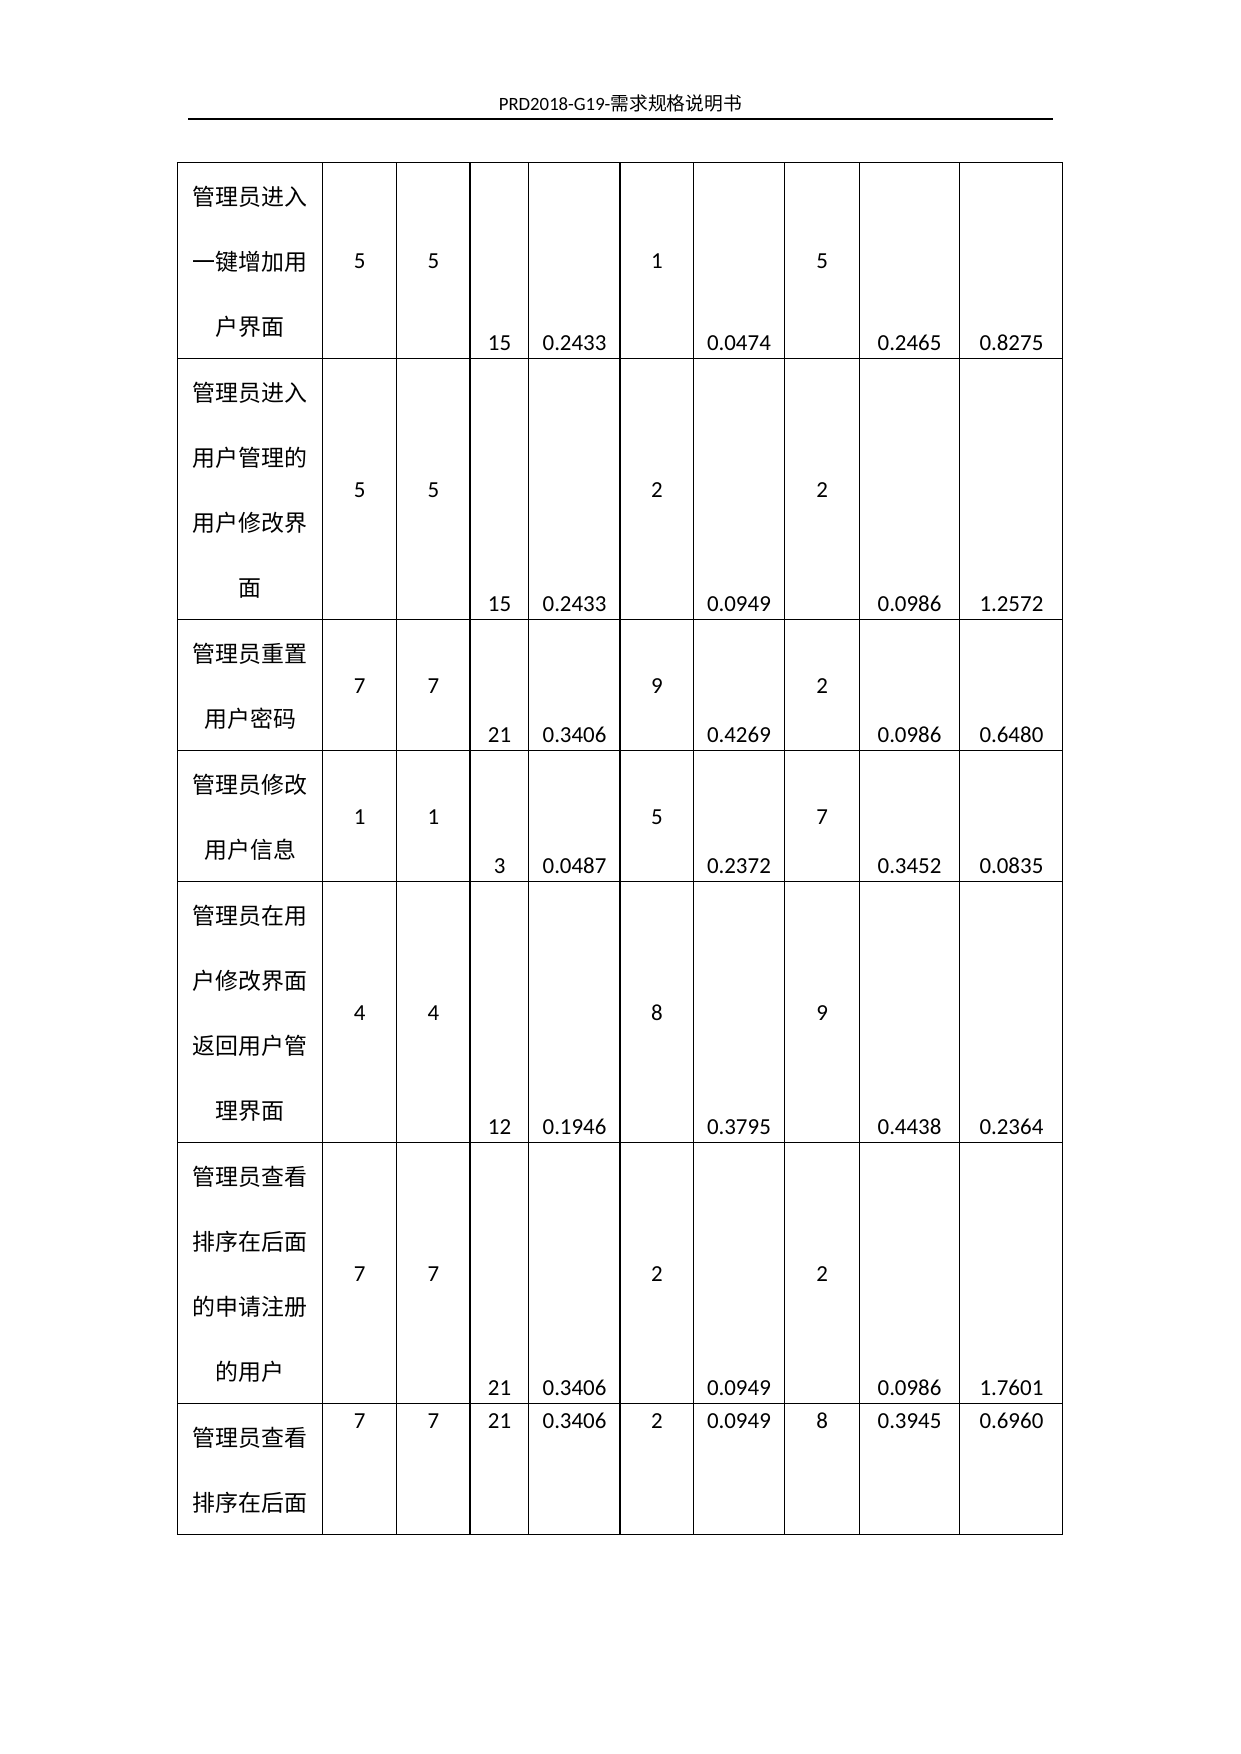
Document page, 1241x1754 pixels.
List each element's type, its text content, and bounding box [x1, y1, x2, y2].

table_cell 5 [621, 751, 693, 881]
table_cell 0.4438 [860, 882, 959, 1142]
table_cell 0.0949 [694, 359, 784, 619]
table_cell 2 [621, 1404, 693, 1534]
table_cell 5 [323, 163, 396, 358]
table_cell 0.3406 [529, 1143, 619, 1403]
table_cell 0.0474 [694, 163, 784, 358]
table_cell 5 [323, 359, 396, 619]
table_cell 15 [471, 163, 528, 358]
table_cell 0.2372 [694, 751, 784, 881]
table_cell 0.0986 [860, 1143, 959, 1403]
table_cell 0.4269 [694, 620, 784, 750]
table_cell 9 [621, 620, 693, 750]
table_cell 0.2433 [529, 163, 619, 358]
table_cell 1 [621, 163, 693, 358]
table_cell 4 [397, 882, 469, 1142]
table_cell 1 [397, 751, 469, 881]
table_cell 7 [397, 620, 469, 750]
table_cell 0.0986 [860, 359, 959, 619]
table_cell 0.8275 [960, 163, 1062, 358]
table_cell 7 [323, 1404, 396, 1534]
table_cell 5 [397, 163, 469, 358]
table_cell 0.3452 [860, 751, 959, 881]
table_cell 5 [785, 163, 859, 358]
table_cell 21 [471, 1143, 528, 1403]
table_cell 管理员进入一键增加用户界面 [178, 163, 322, 358]
table_cell 0.6480 [960, 620, 1062, 750]
table_cell 5 [397, 359, 469, 619]
table_cell 8 [785, 1404, 859, 1534]
table_cell 管理员进入用户管理的用户修改界面 [178, 359, 322, 619]
table_cell 0.1946 [529, 882, 619, 1142]
table_cell 9 [785, 882, 859, 1142]
table_cell 7 [397, 1404, 469, 1534]
table_cell 0.2433 [529, 359, 619, 619]
table_cell 1.2572 [960, 359, 1062, 619]
table_cell 21 [471, 620, 528, 750]
table_cell 0.0986 [860, 620, 959, 750]
table_cell 1.7601 [960, 1143, 1062, 1403]
table_cell 0.3945 [860, 1404, 959, 1534]
table_cell 0.3406 [529, 1404, 619, 1534]
table_cell 管理员修改用户信息 [178, 751, 322, 881]
table_cell 0.2465 [860, 163, 959, 358]
table_cell 0.3795 [694, 882, 784, 1142]
table_cell 管理员查看排序在后面的注册用户 [178, 1404, 322, 1534]
table_cell 7 [397, 1143, 469, 1403]
table_cell 15 [471, 359, 528, 619]
table_cell 2 [785, 620, 859, 750]
table_cell 0.0487 [529, 751, 619, 881]
table_cell 3 [471, 751, 528, 881]
table_cell 管理员查看排序在后面的申请注册的用户 [178, 1143, 322, 1403]
table_cell 0.3406 [529, 620, 619, 750]
table_cell 2 [785, 359, 859, 619]
table_cell 2 [621, 359, 693, 619]
table_cell 2 [785, 1143, 859, 1403]
table_cell 21 [471, 1404, 528, 1534]
table_cell 8 [621, 882, 693, 1142]
table_cell 4 [323, 882, 396, 1142]
table_cell 2 [621, 1143, 693, 1403]
table_cell 管理员重置用户密码 [178, 620, 322, 750]
table_cell 0.0949 [694, 1404, 784, 1534]
table_cell 1 [323, 751, 396, 881]
table_cell 7 [323, 1143, 396, 1403]
table_cell 管理员在用户修改界面返回用户管理界面 [178, 882, 322, 1142]
table_cell 12 [471, 882, 528, 1142]
table_cell 0.0949 [694, 1143, 784, 1403]
table_cell 7 [785, 751, 859, 881]
table_cell 0.2364 [960, 882, 1062, 1142]
table_cell 0.6960 [960, 1404, 1062, 1534]
table_cell 0.0835 [960, 751, 1062, 881]
table_cell 7 [323, 620, 396, 750]
